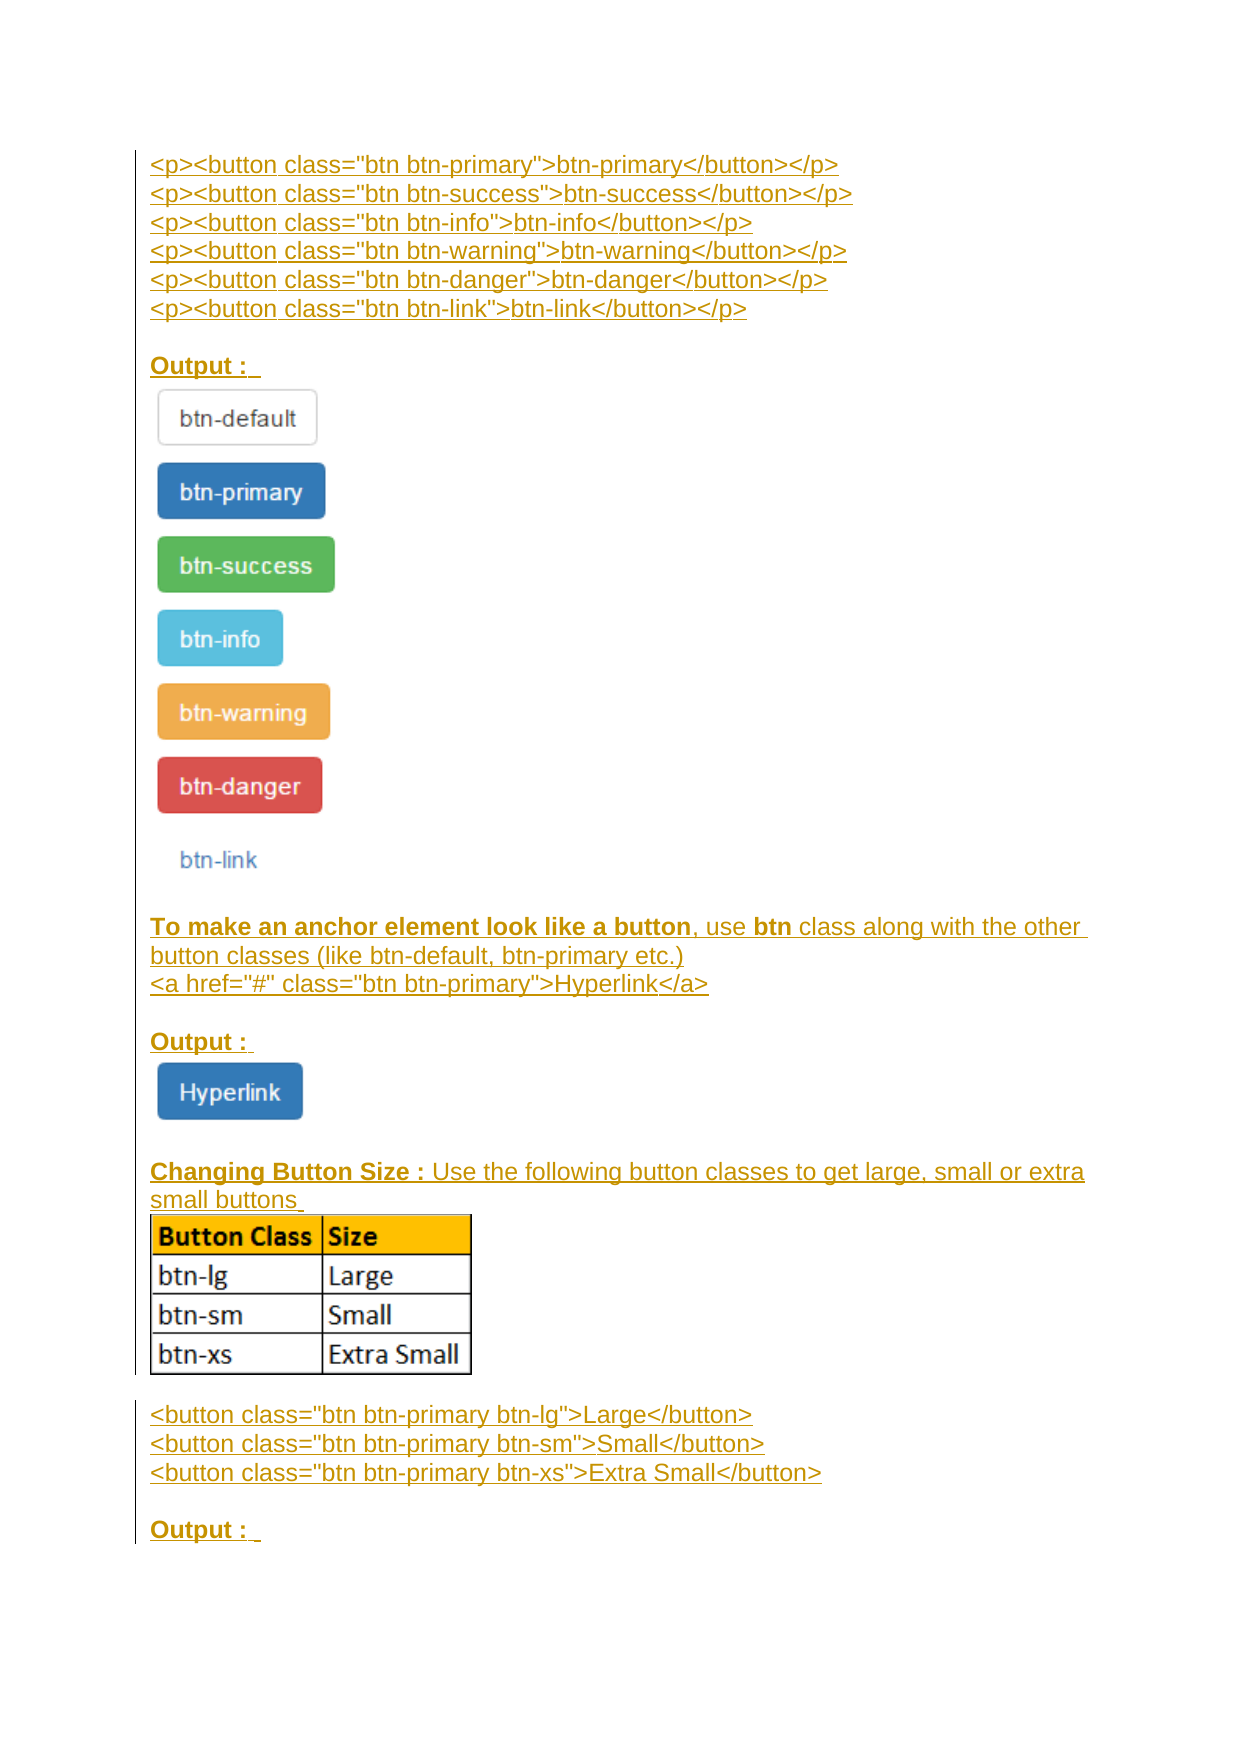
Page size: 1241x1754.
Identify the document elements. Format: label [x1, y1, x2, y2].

picture [150, 380, 343, 884]
picture [150, 1055, 311, 1128]
picture [150, 1214, 472, 1375]
